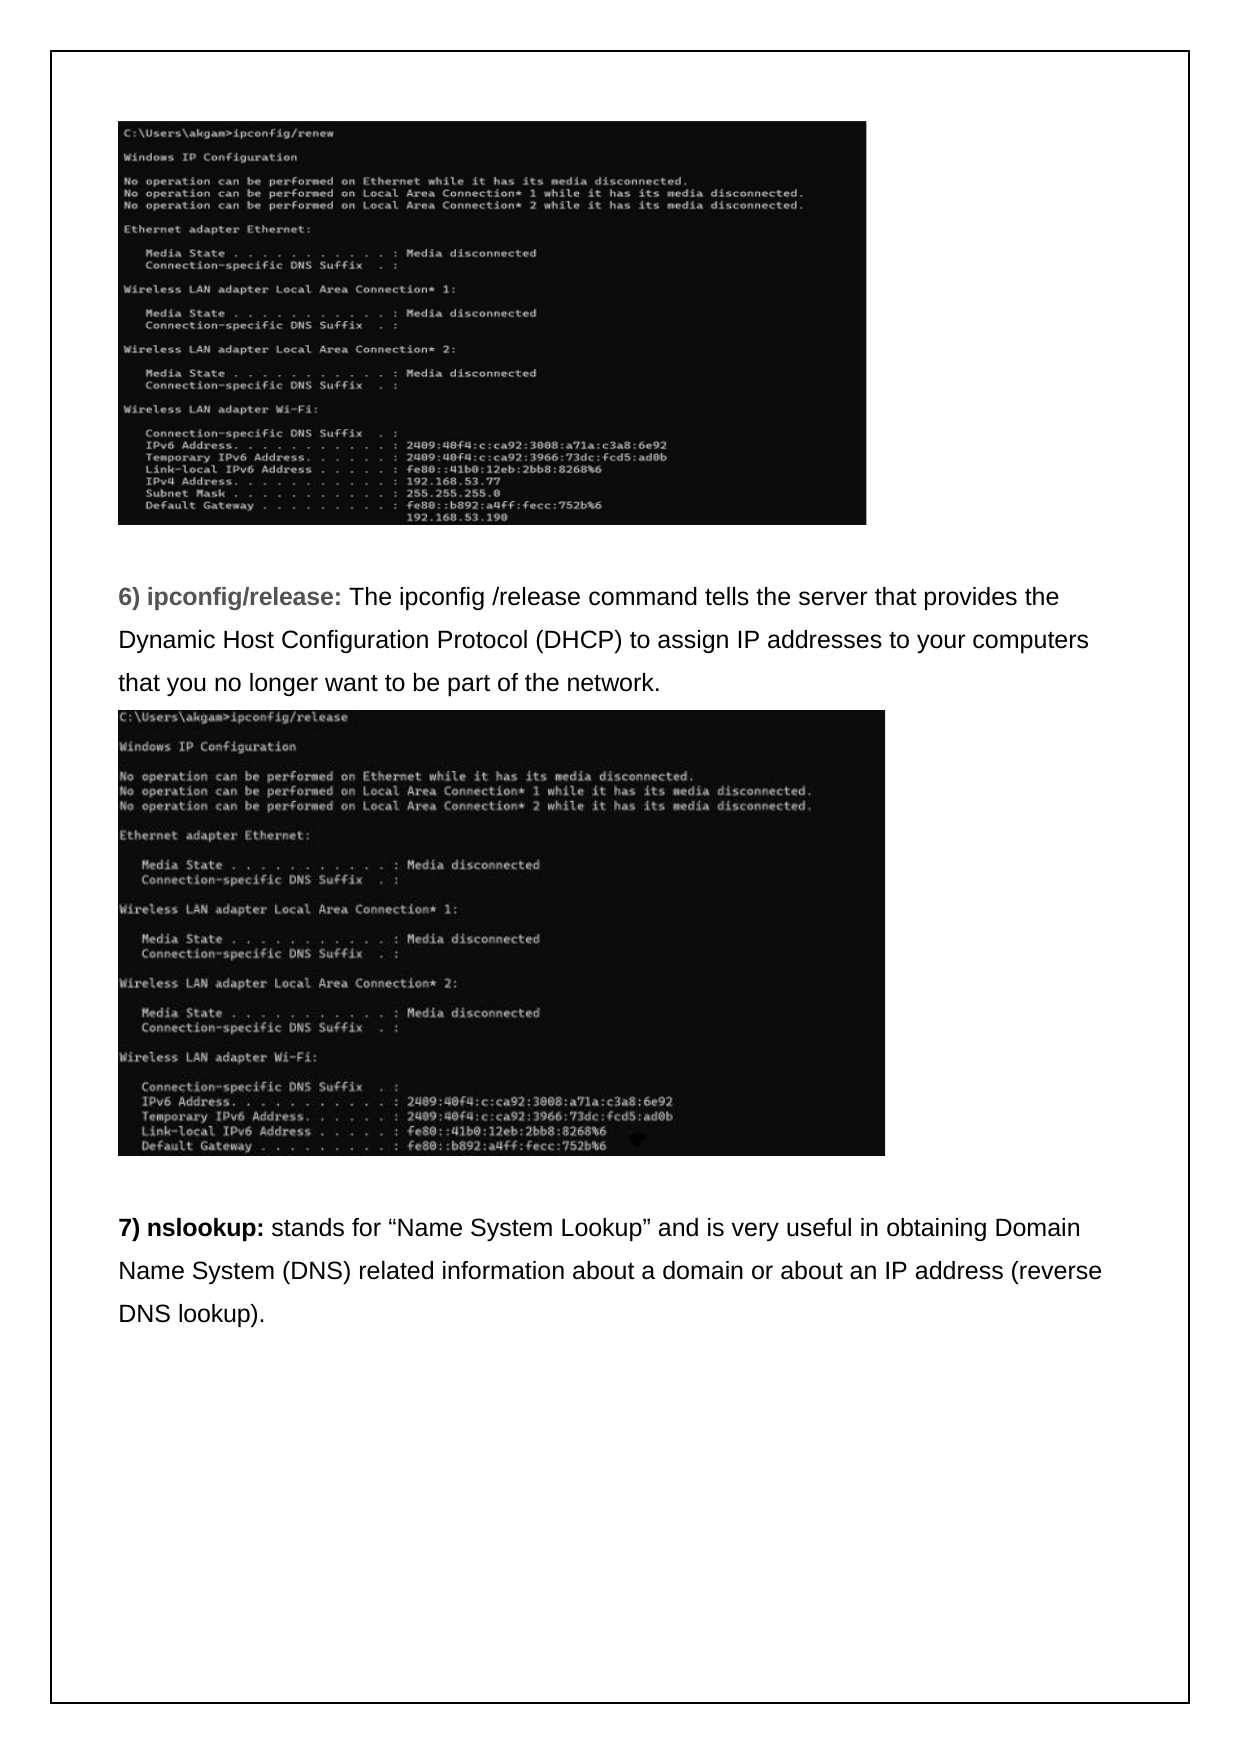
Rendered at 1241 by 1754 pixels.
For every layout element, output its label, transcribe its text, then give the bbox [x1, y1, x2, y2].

picture [118, 118, 867, 525]
picture [118, 710, 886, 1156]
text 7) nslookup: stands for “Name System Lookup” and is very useful in obtaining Domain Name System (DNS) related information about a domain or about an IP address (reverse DNS lookup). [118, 1213, 1122, 1328]
text 6) ipconfig/release: The ipconfig /release command tells the server that provides the Dynamic Host Configuration Protocol (DHCP) to assign IP addresses to your computers that you no longer want to be part of the network. [118, 581, 1122, 696]
